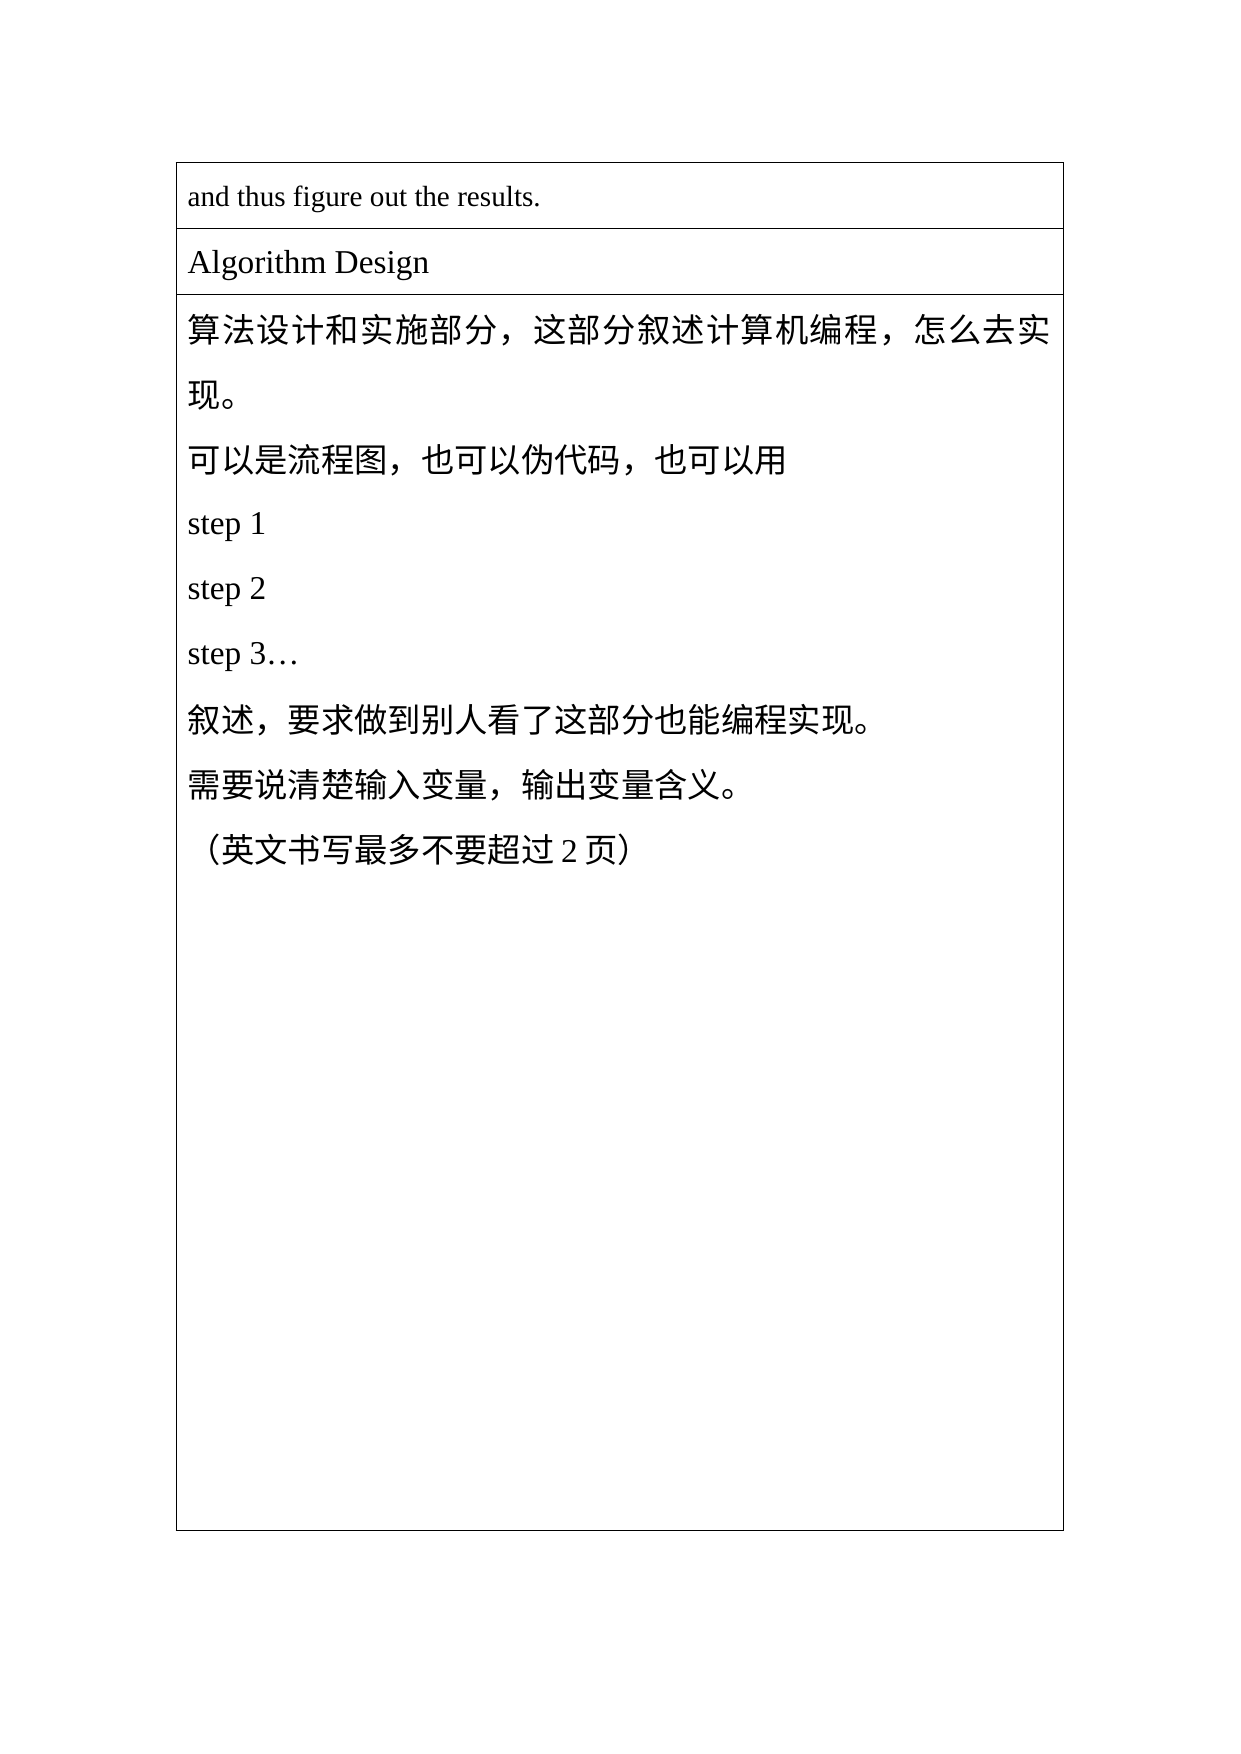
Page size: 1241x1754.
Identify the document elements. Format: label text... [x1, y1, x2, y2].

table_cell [177, 295, 1063, 1530]
table_cell Algorithm Design [177, 229, 1063, 294]
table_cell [177, 163, 1063, 228]
